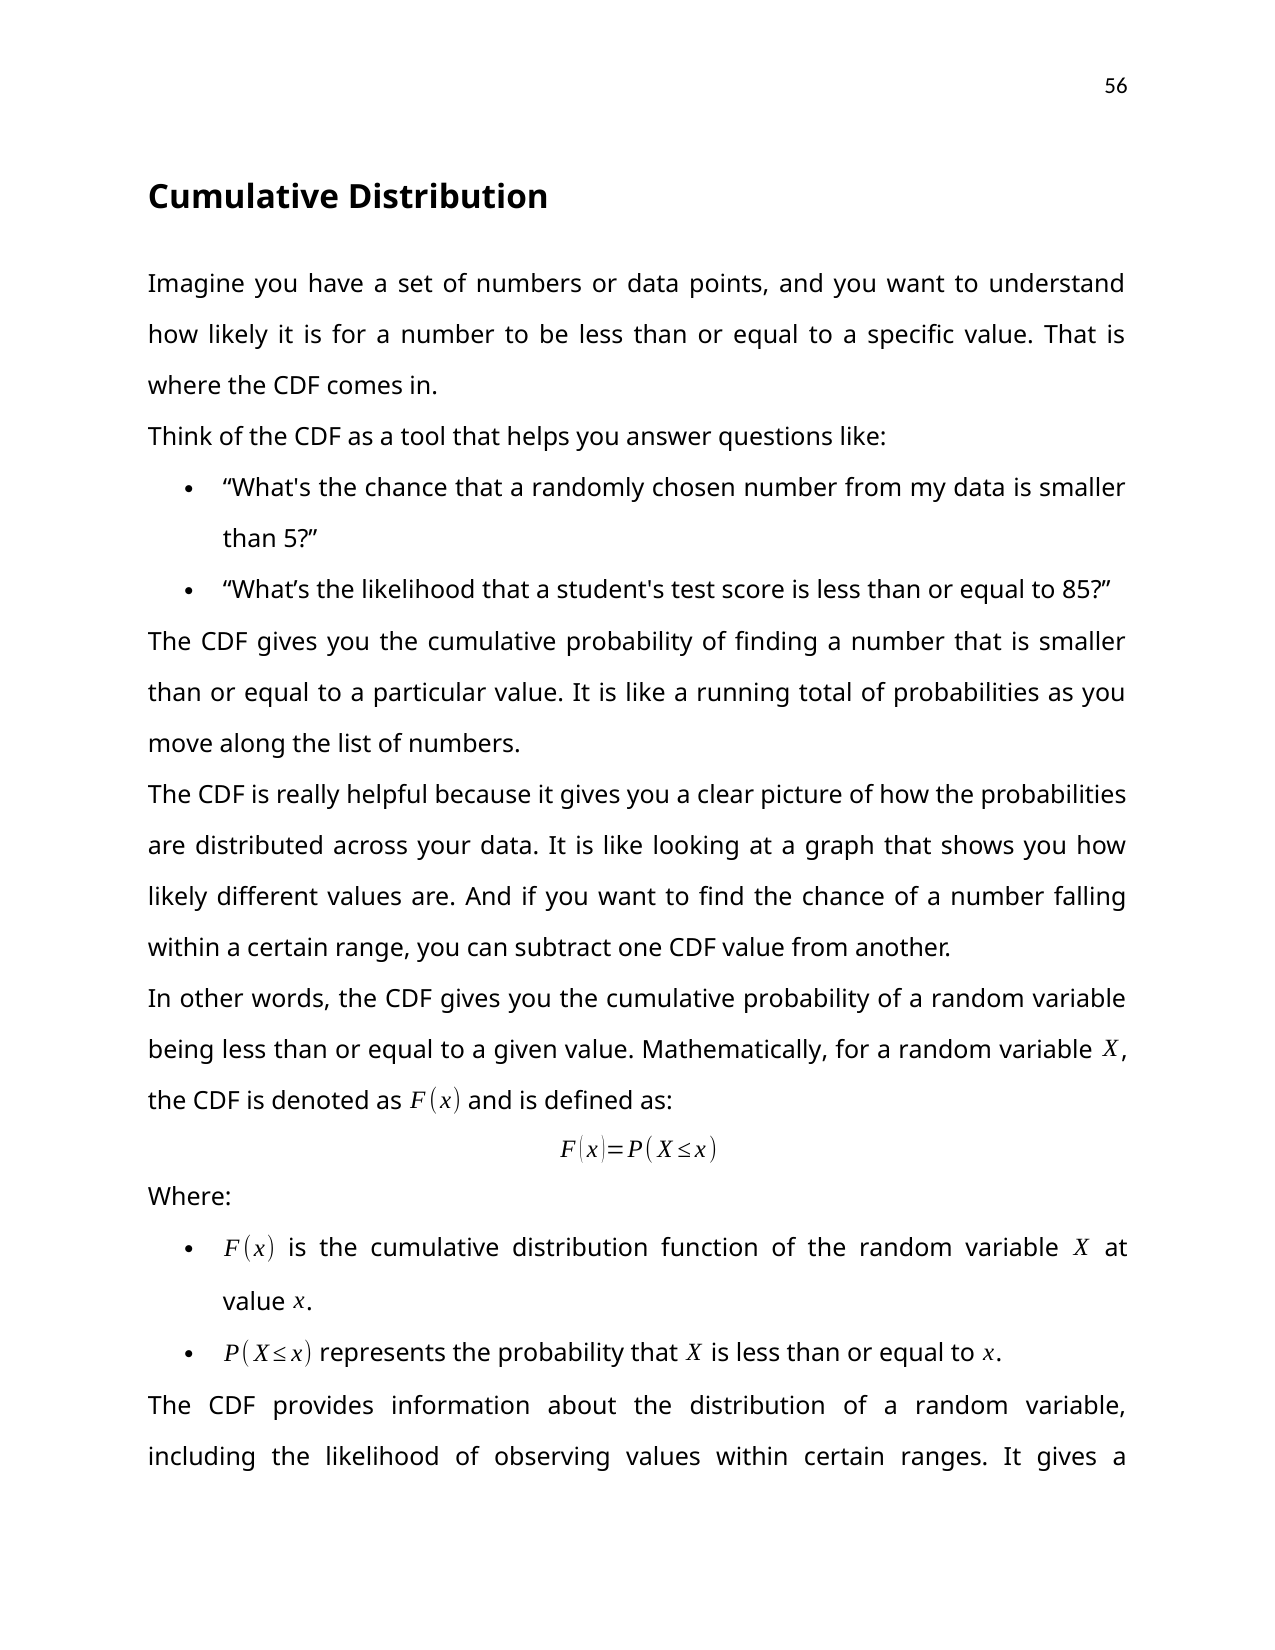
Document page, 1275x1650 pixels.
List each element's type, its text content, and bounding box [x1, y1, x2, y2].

list “What’s the likelihood that a student's test score is less than or equal to 85?” [185, 572, 1127, 606]
text Where: [148, 1178, 1127, 1212]
text Think of the CDF as a tool that helps you answer questions like: [148, 419, 1127, 453]
text Imagine you have a set of numbers or data points, and you want to understand how likely it is for a number to be less than or equal to a specific value. That is where the CDF comes in. [148, 266, 1127, 402]
text Cumulative Distribution [148, 173, 1127, 218]
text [148, 1388, 1127, 1473]
list is the cumulative distribution function of the random variable at value . [185, 1229, 1127, 1317]
list “What's the chance that a randomly chosen number from my data is smaller than 5?” [185, 470, 1127, 555]
text The CDF gives you the cumulative probability of finding a number that is smaller than or equal to a particular value. It is like a running total of probabilities as you move along the list of numbers. [148, 623, 1127, 759]
text In other words, the CDF gives you the cumulative probability of a random variable being less than or equal to a given value. Mathematically, for a random variable , the CDF is denoted as and is defined as: [148, 980, 1127, 1117]
list represents the probability that is less than or equal to . [185, 1334, 1127, 1371]
text The CDF is really helpful because it gives you a clear picture of how the probabilities are distributed across your data. It is like looking at a graph that shows you how likely different values are. And if you want to find the chance of a number falling within a certain range, you can subtract one CDF value from another. [148, 776, 1127, 963]
